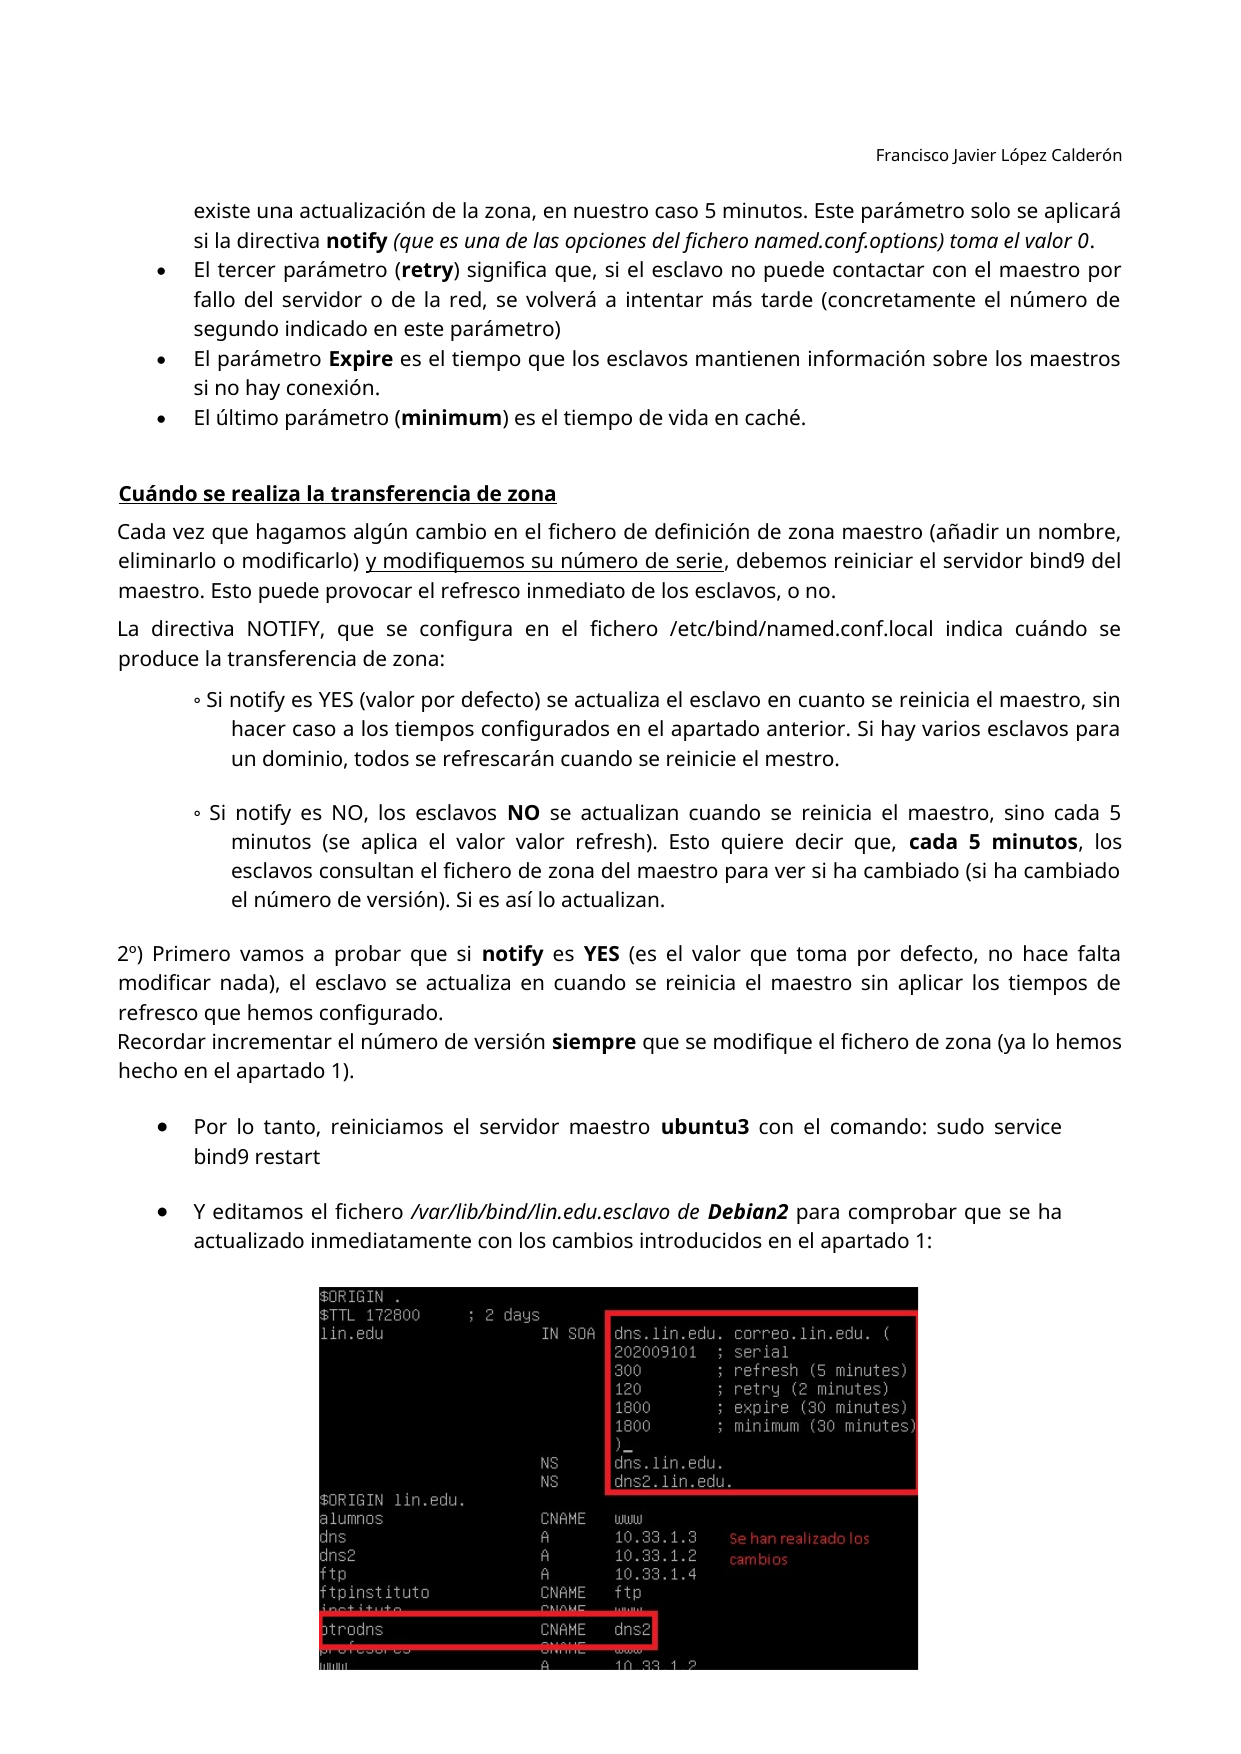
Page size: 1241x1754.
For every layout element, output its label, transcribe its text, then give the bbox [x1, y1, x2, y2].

list El tercer parámetro (retry) significa que, si el esclavo no puede contactar con el maestro por fallo del servidor o de la red, se volverá a intentar más tarde (concretamente el número de segundo indicado en este parámetro) [156, 256, 1122, 343]
picture [318, 1287, 918, 1669]
subtitle Cuándo se realiza la transferencia de zona [118, 479, 1122, 507]
text ◦ Si notify es YES (valor por defecto) se actualiza el esclavo en cuanto se reinicia el maestro, sin hacer caso a los tiempos configurados en el apartado anterior. Si hay varios esclavos para un dominio, todos se refrescarán cuando se reinicie el mestro. [193, 685, 1122, 772]
text 2º) Primero vamos a probar que si notify es YES (es el valor que toma por defecto, no hace falta modificar nada), el esclavo se actualiza en cuando se reinicia el maestro sin aplicar los tiempos de refresco que hemos configurado. [117, 939, 1122, 1026]
text Recordar incrementar el número de versión siempre que se modifique el fichero de zona (ya lo hemos hecho en el apartado 1). [117, 1027, 1122, 1085]
list Y editamos el fichero /var/lib/bind/lin.edu.esclavo de Debian2 para comprobar que se ha actualizado inmediatamente con los cambios introducidos en el apartado 1: [156, 1195, 1063, 1255]
text ◦ Si notify es NO, los esclavos NO se actualizan cuando se reinicia el maestro, sino cada 5 minutos (se aplica el valor valor refresh). Esto quiere decir que, cada 5 minutos, los esclavos consultan el fichero de zona del maestro para ver si ha cambiado (si ha cambiado el número de versión). Si es así lo actualizan. [193, 798, 1122, 914]
text La directiva NOTIFY, que se configura en el fichero /etc/bind/named.conf.local indica cuándo se produce la transferencia de zona: [117, 614, 1122, 672]
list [156, 197, 1122, 254]
list El parámetro Expire es el tiempo que los esclavos mantienen información sobre los maestros si no hay conexión. [156, 344, 1122, 402]
list El último parámetro (minimum) es el tiempo de vida en caché. [156, 403, 1122, 431]
list Por lo tanto, reiniciamos el servidor maestro ubuntu3 con el comando: sudo service bind9 restart [156, 1110, 1063, 1170]
text Cada vez que hagamos algún cambio en el fichero de definición de zona maestro (añadir un nombre, eliminarlo o modificarlo) y modifiquemos su número de serie, debemos reiniciar el servidor bind9 del maestro. Esto puede provocar el refresco inmediato de los esclavos, o no. [117, 517, 1122, 604]
